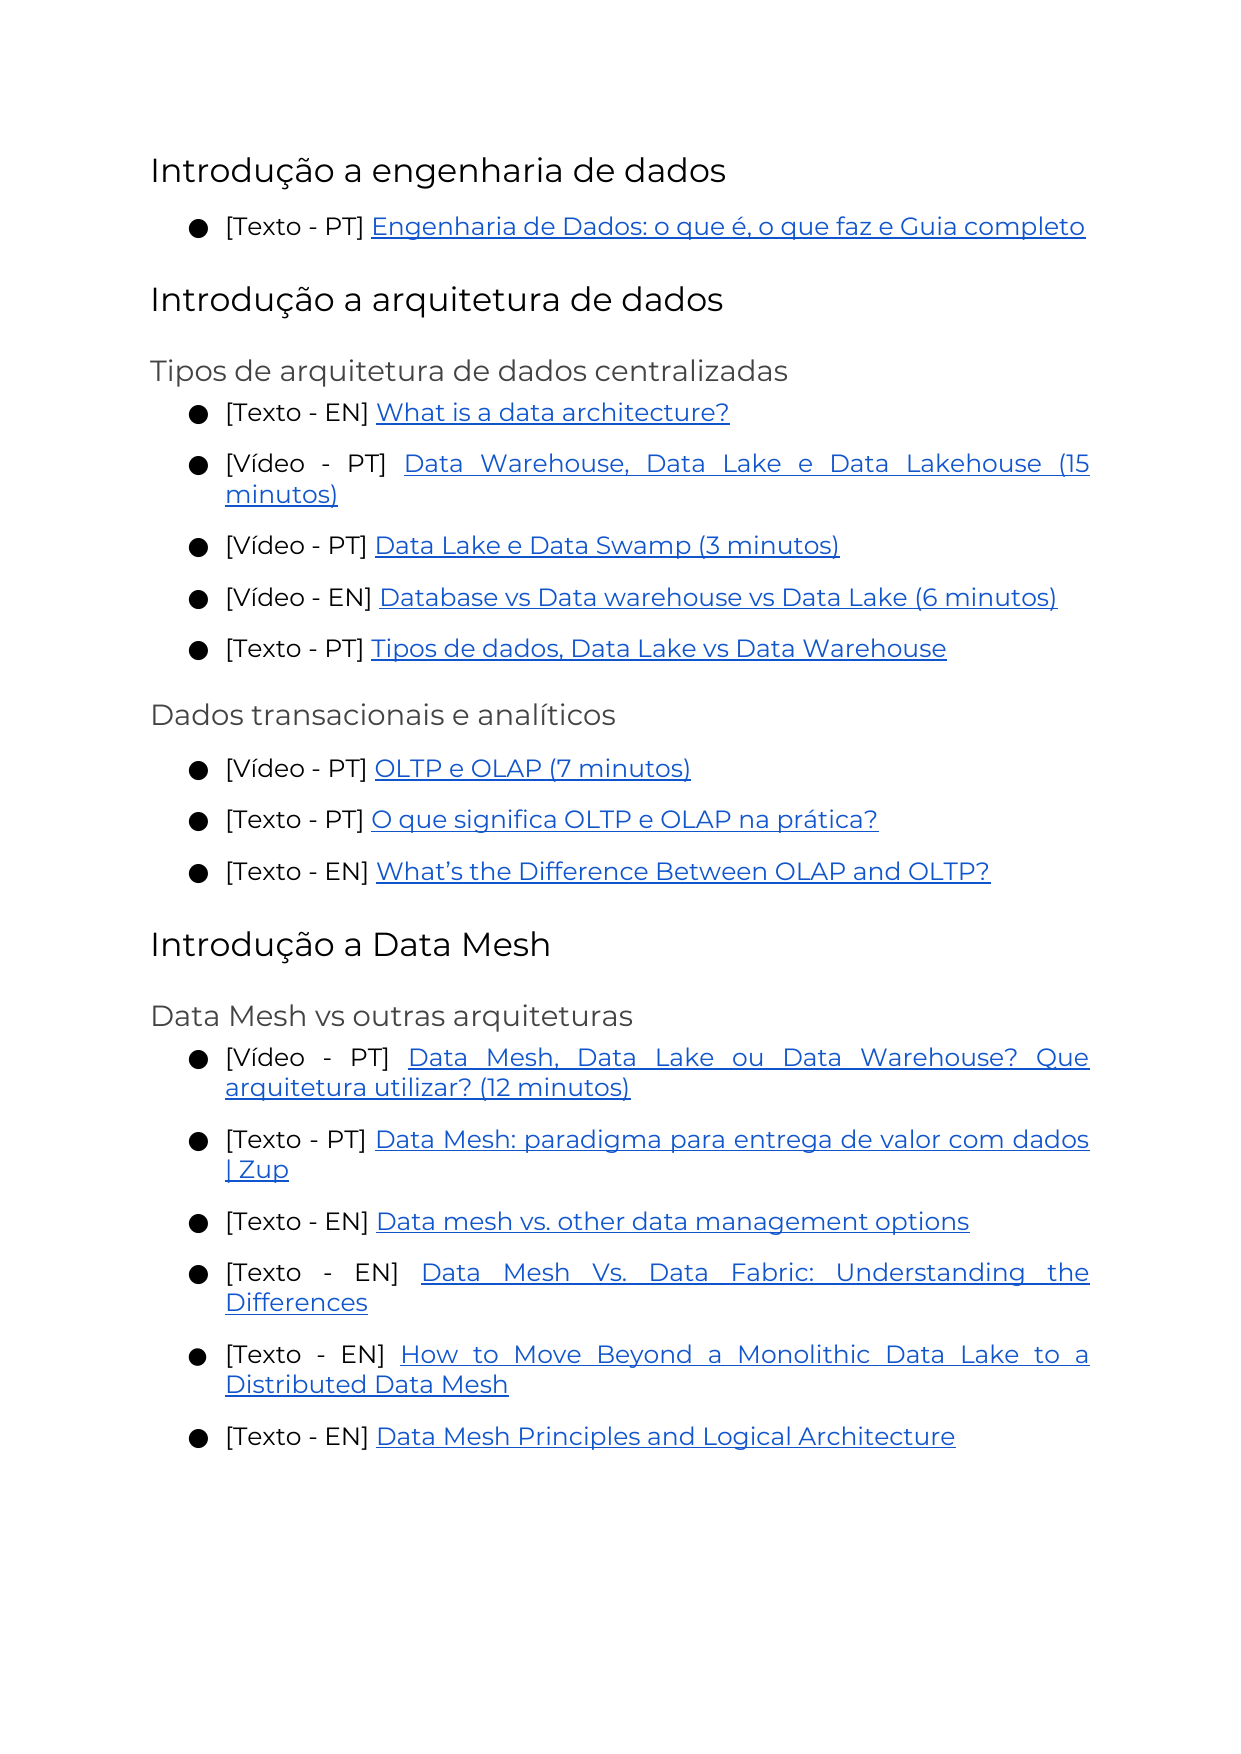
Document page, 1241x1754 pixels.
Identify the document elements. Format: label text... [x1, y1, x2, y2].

subtitle Dados transacionais e analíticos [150, 697, 1090, 733]
subtitle Data Mesh vs outras arquiteturas [150, 998, 1090, 1034]
list [Vídeo - PT] Data Mesh, Data Lake ou Data Warehouse? Que arquitetura utilizar? (12 minutos) [187, 1042, 1090, 1103]
list [Vídeo - PT] Data Warehouse, Data Lake e Data Lakehouse (15 minutos) [187, 449, 1090, 510]
subtitle Introdução a engenharia de dados [150, 150, 1090, 191]
subtitle Introdução a Data Mesh [150, 924, 1090, 965]
list [Texto - PT] Data Mesh: paradigma para entrega de valor com dados | Zup [187, 1124, 1090, 1185]
list [Texto - EN] Data Mesh Principles and Logical Architecture [187, 1421, 1090, 1451]
list [Texto - PT] Engenharia de Dados: o que é, o que faz e Guia completo [187, 211, 1090, 242]
list [Vídeo - PT] OLTP e OLAP (7 minutos) [187, 753, 1090, 784]
list [Texto - PT] Tipos de dados, Data Lake vs Data Warehouse [187, 633, 1090, 664]
list [Texto - EN] What’s the Difference Between OLAP and OLTP? [187, 856, 1090, 887]
list [Texto - EN] What is a data architecture? [187, 397, 1090, 428]
subtitle Tipos de arquitetura de dados centralizadas [150, 353, 1090, 389]
list [Vídeo - EN] Database vs Data warehouse vs Data Lake (6 minutos) [187, 582, 1090, 612]
list [Vídeo - PT] Data Lake e Data Swamp (3 minutos) [187, 531, 1090, 561]
subtitle Introdução a arquitetura de dados [150, 279, 1090, 320]
list [Texto - EN] How to Move Beyond a Monolithic Data Lake to a Distributed Data Mesh [187, 1339, 1090, 1400]
list [Texto - EN] Data mesh vs. other data management options [187, 1206, 1090, 1236]
list [Texto - EN] Data Mesh Vs. Data Fabric: Understanding the Differences [187, 1257, 1090, 1318]
list [Texto - PT] O que significa OLTP e OLAP na prática? [187, 805, 1090, 835]
